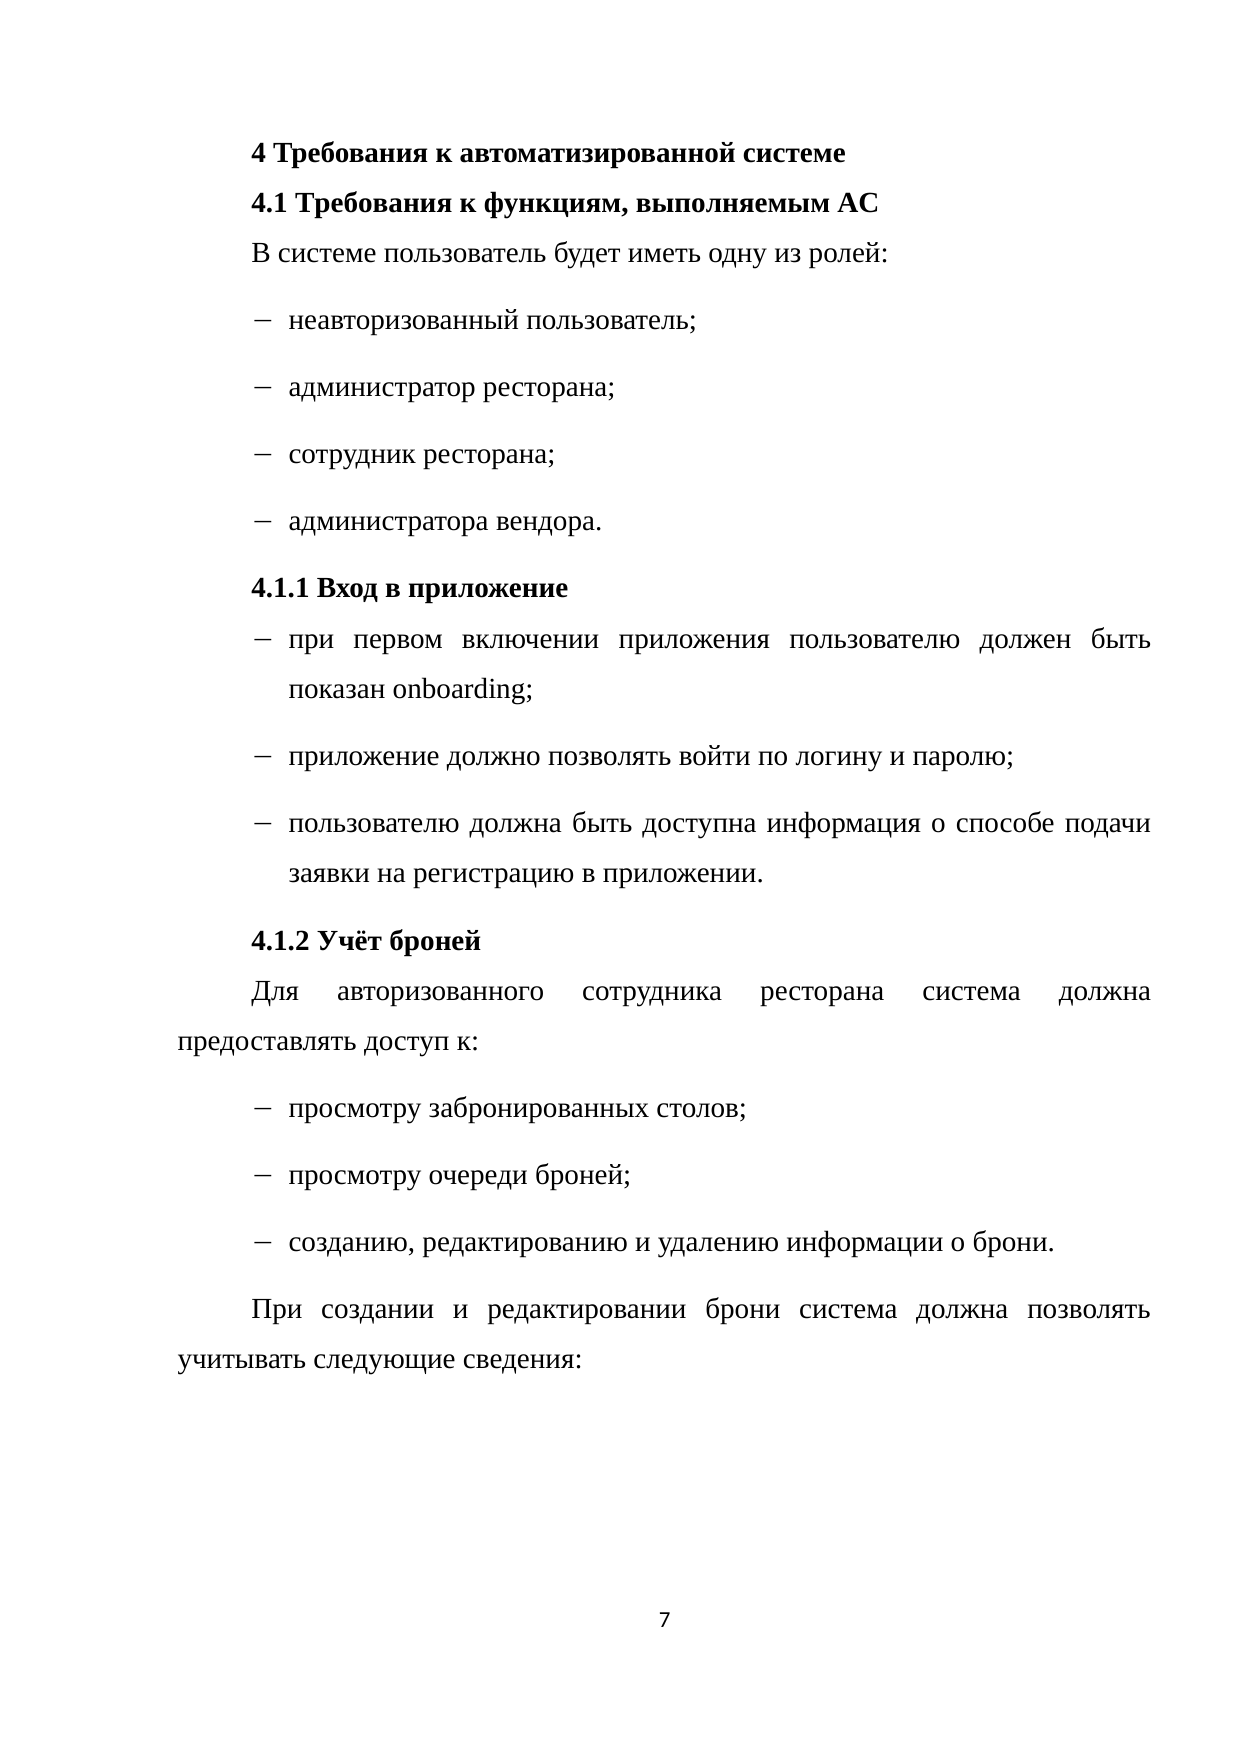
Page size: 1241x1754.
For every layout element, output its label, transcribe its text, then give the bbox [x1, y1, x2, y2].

text Требования к функциям, выполняемым АС [251, 185, 1152, 218]
text Для авторизованного сотрудника ресторана система должна предоставлять доступ к: [177, 973, 1152, 1057]
text В системе пользователь будет иметь одну из ролей: [177, 235, 1152, 269]
text сотрудник ресторана; [251, 436, 1152, 470]
text приложение должно позволять войти по логину и паролю; [251, 738, 1152, 772]
text просмотру забронированных столов; [251, 1090, 1152, 1124]
text администратор ресторана; [251, 369, 1152, 403]
text неавторизованный пользователь; [251, 302, 1152, 336]
text Учёт броней [251, 923, 1152, 956]
text администратора вендора. [251, 503, 1152, 537]
list Вход в приложение [251, 571, 1152, 604]
text просмотру очереди броней; [251, 1157, 1152, 1191]
text Требования к автоматизированной системе [251, 135, 1152, 168]
text пользователю должна быть доступна информация о способе подачи заявки на регистрацию в приложении. [251, 805, 1152, 889]
text созданию, редактированию и удалению информации о брони. [251, 1224, 1152, 1258]
text при первом включении приложения пользователю должен быть показан onboarding; [251, 621, 1152, 705]
text При создании и редактировании брони система должна позволять учитывать следующие сведения: [177, 1291, 1152, 1375]
